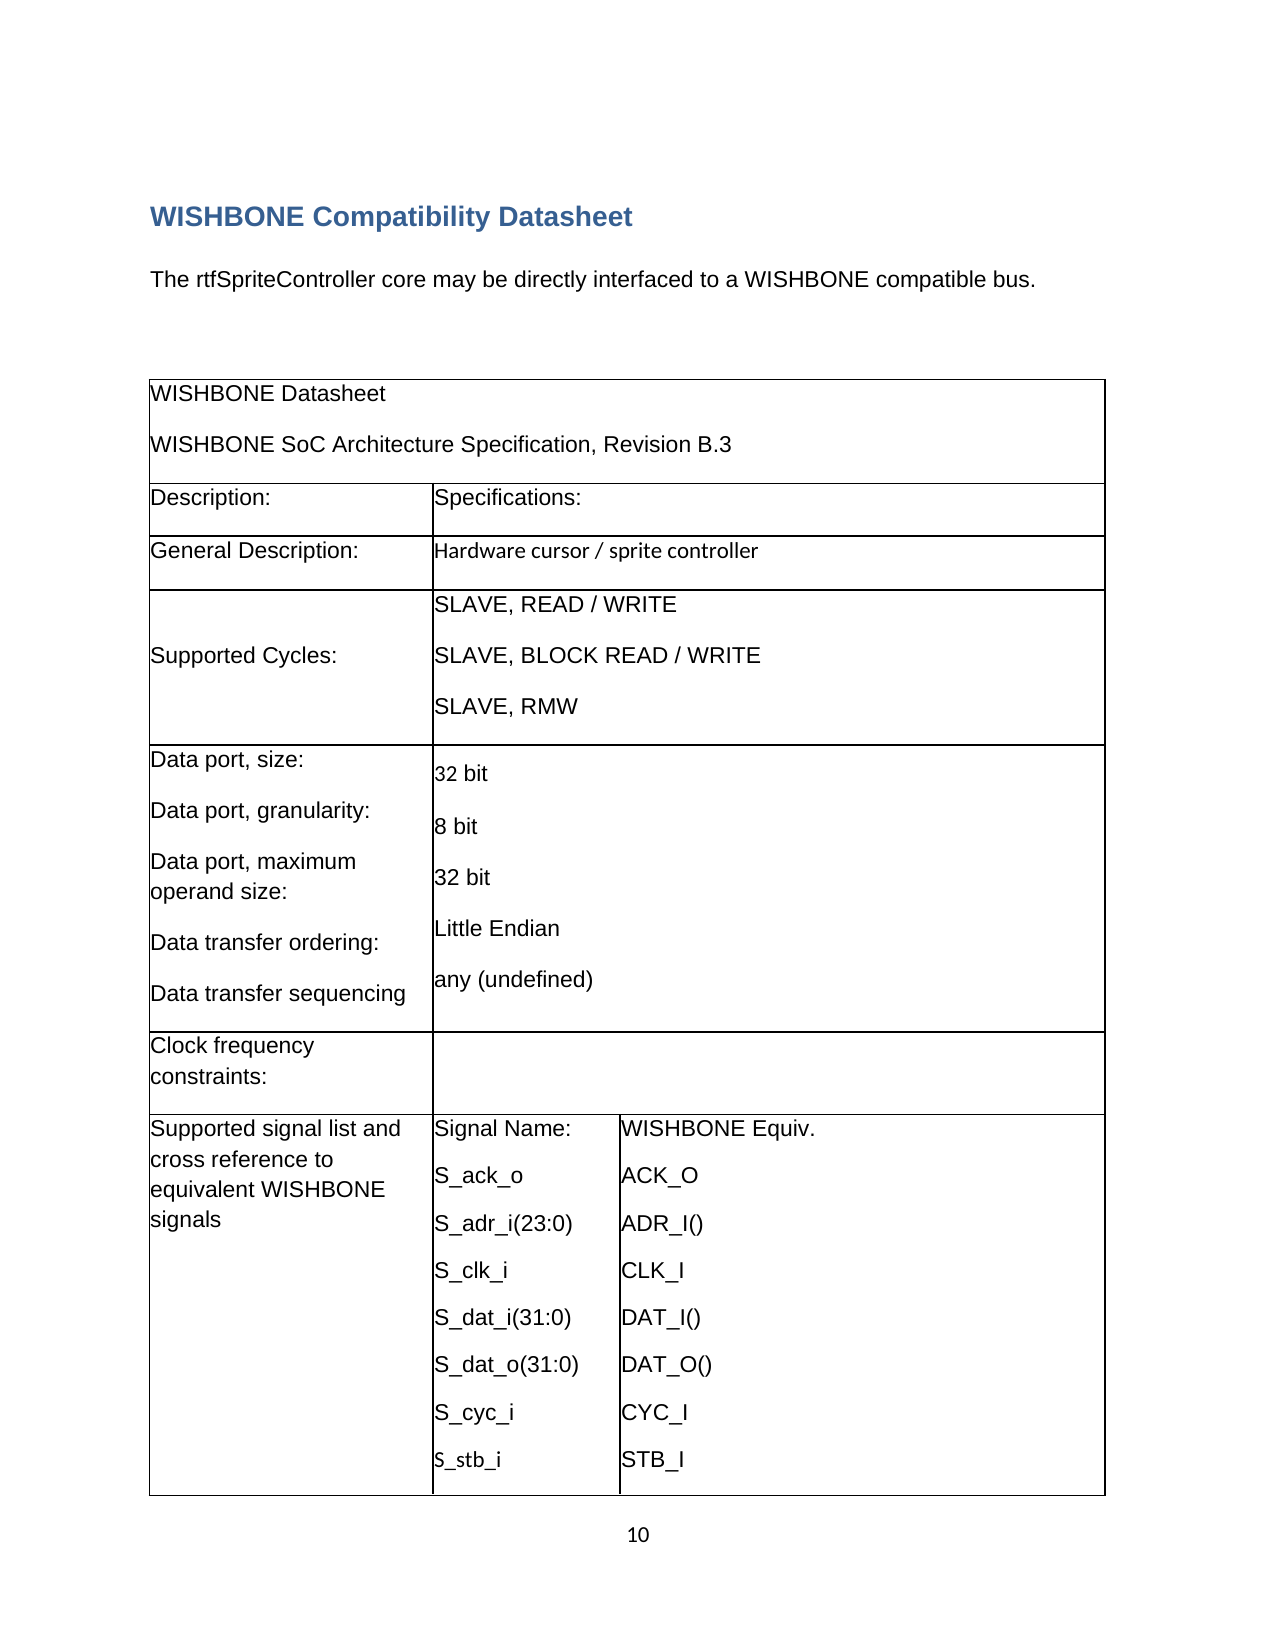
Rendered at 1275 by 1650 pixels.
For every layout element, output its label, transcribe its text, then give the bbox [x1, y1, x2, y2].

text The rtfSpriteController core may be directly interfaced to a WISHBONE compatible bus. [150, 266, 1125, 293]
table_cell SLAVE, READ / WRITE SLAVE, BLOCK READ / WRITE SLAVE, RMW [434, 591, 1104, 744]
table_header WISHBONE Datasheet WISHBONE SoC Architecture Specification, Revision B.3 [150, 380, 1104, 482]
table_cell Clock frequency constraints: [150, 1033, 432, 1114]
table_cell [621, 1115, 1104, 1494]
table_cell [150, 1115, 432, 1494]
table_cell Description: [150, 484, 432, 535]
table_cell 32 bit 8 bit 32 bit Little Endian any (undefined) [434, 746, 1104, 1031]
table_cell Hardware cursor / sprite controller [434, 537, 1104, 589]
table_cell General Description: [150, 537, 432, 589]
table_cell [434, 1033, 1104, 1114]
table_cell Data port, size: Data port, granularity: Data port, maximum operand size: Data transfer ordering: Data transfer sequencing [150, 746, 432, 1031]
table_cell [434, 1115, 619, 1494]
subtitle WISHBONE Compatibility Datasheet [150, 200, 1125, 232]
table_cell Specifications: [434, 484, 1104, 535]
table_cell Supported Cycles: [150, 591, 432, 744]
